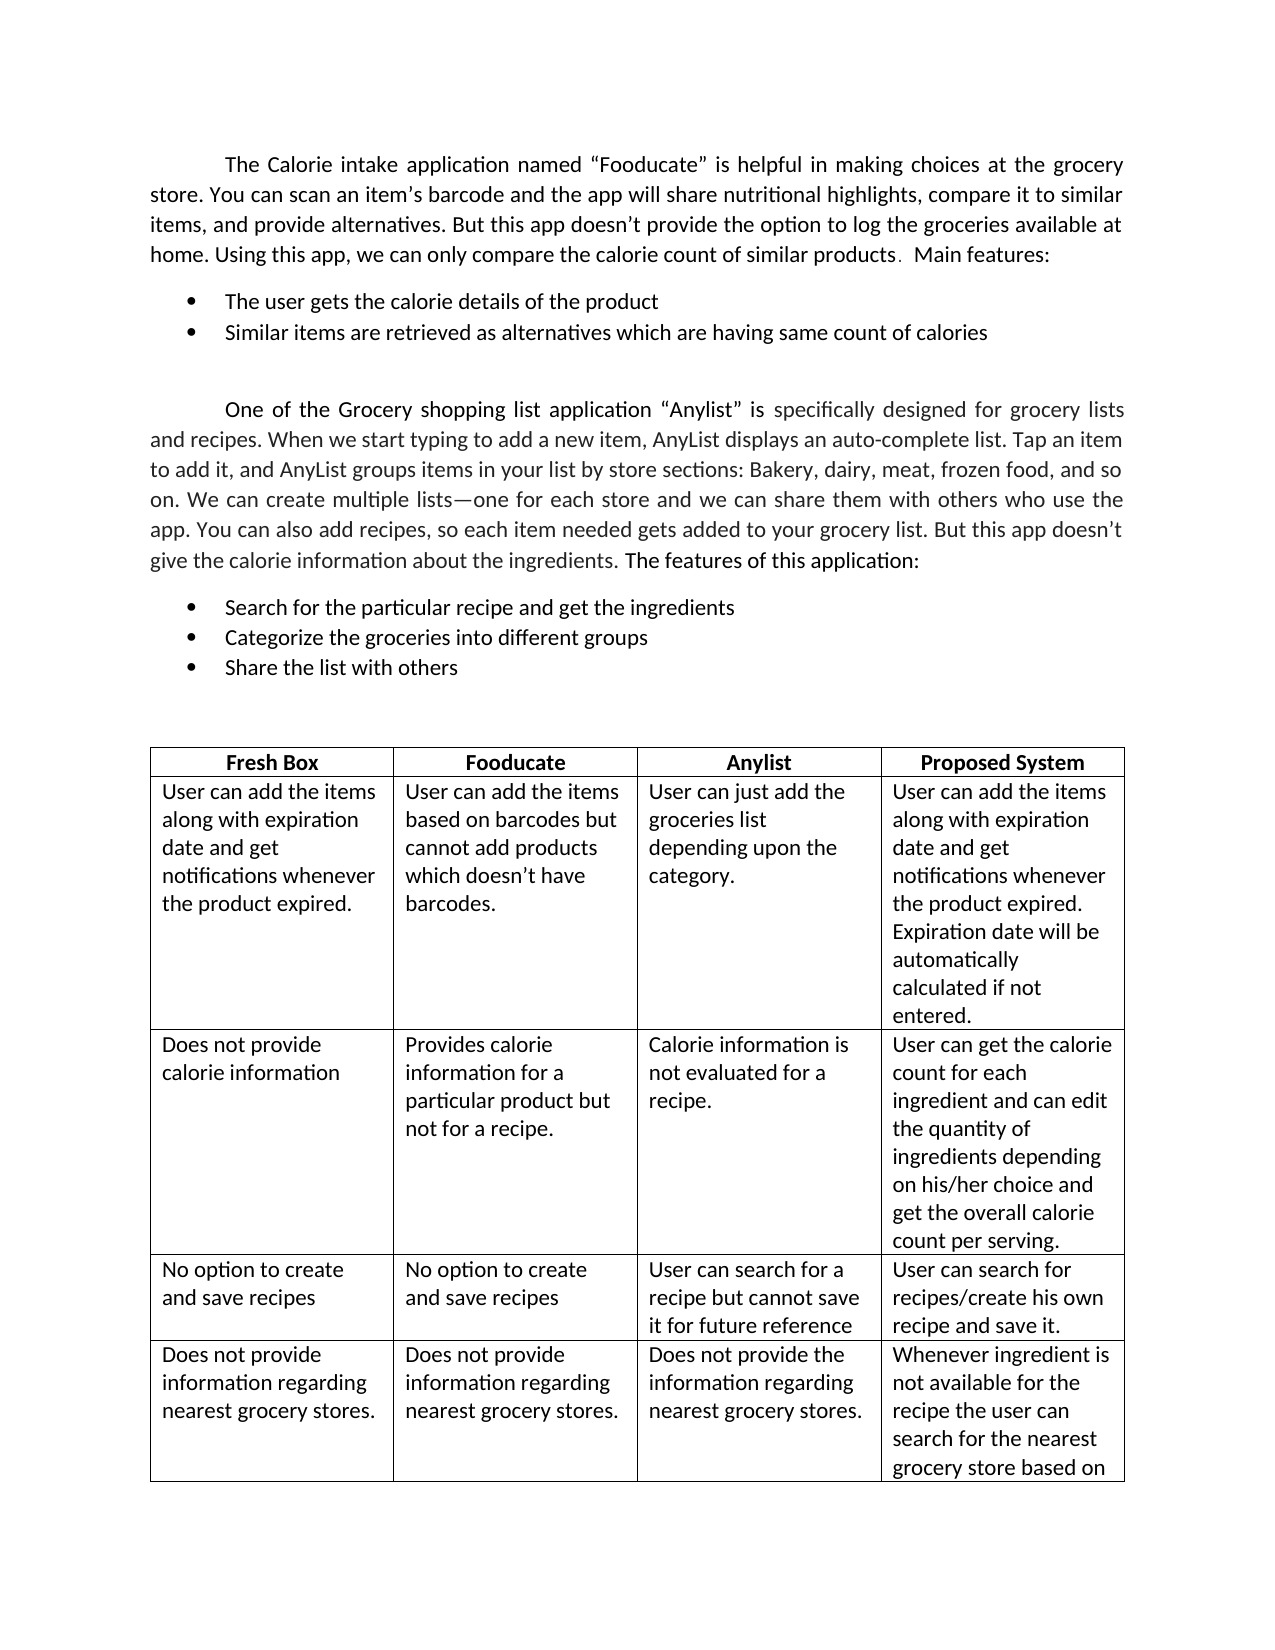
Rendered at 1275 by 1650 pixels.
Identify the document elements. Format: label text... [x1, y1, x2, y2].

table_cell User can search for a recipe but cannot save it for future reference [638, 1255, 881, 1339]
table_header Anylist [638, 748, 881, 776]
table_cell Calorie information is not evaluated for a recipe. [638, 1030, 881, 1254]
table_cell User can add the items based on barcodes but cannot add products which doesn’t have barcodes. [394, 777, 637, 1029]
list Similar items are retrieved as alternatives which are having same count of calories [187, 318, 1125, 346]
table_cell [882, 1341, 1124, 1481]
text The Calorie intake application named “Fooducate” is helpful in making choices at the grocery store. You can scan an item’s barcode and the app will share nutritional highlights, compare it to similar items, and provide alternatives. But this app doesn’t provide the option to log the groceries available at home. Using this app, we can only compare the calorie count of similar products. Main features: [150, 238, 1125, 269]
table_cell No option to create and save recipes [151, 1255, 393, 1339]
table_cell User can add the items along with expiration date and get notifications whenever the product expired. Expiration date will be automatically calculated if not entered. [882, 777, 1124, 1029]
table_cell User can search for recipes/create his own recipe and save it. [882, 1255, 1124, 1339]
table_cell User can add the items along with expiration date and get notifications whenever the product expired. [151, 777, 393, 1029]
list The user gets the calorie details of the product [187, 287, 1125, 316]
table_header Fooducate [394, 748, 637, 776]
table_cell Provides calorie information for a particular product but not for a recipe. [394, 1030, 637, 1254]
table_header Proposed System [882, 748, 1124, 776]
list Share the list with others [187, 653, 1125, 681]
list Categorize the groceries into different groups [187, 623, 1125, 651]
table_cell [151, 1341, 393, 1481]
table_header Fresh Box [151, 748, 393, 776]
table_cell Does not provide calorie information [151, 1030, 393, 1254]
text The Calorie intake application named “Fooducate” is helpful in making choices at the grocery store. You can scan an item’s barcode and the app will share nutritional highlights, compare it to similar items, and provide alternatives. But this app doesn’t provide the option to log the groceries available at home. Using this app, we can only compare the calorie count of similar products. Main features: [150, 150, 1125, 180]
table_cell User can just add the groceries list depending upon the category. [638, 777, 881, 1029]
table_cell No option to create and save recipes [394, 1255, 637, 1339]
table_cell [394, 1341, 637, 1481]
list Search for the particular recipe and get the ingredients [187, 593, 1125, 621]
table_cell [638, 1341, 881, 1481]
table_cell User can get the calorie count for each ingredient and can edit the quantity of ingredients depending on his/her choice and get the overall calorie count per serving. [882, 1030, 1124, 1254]
